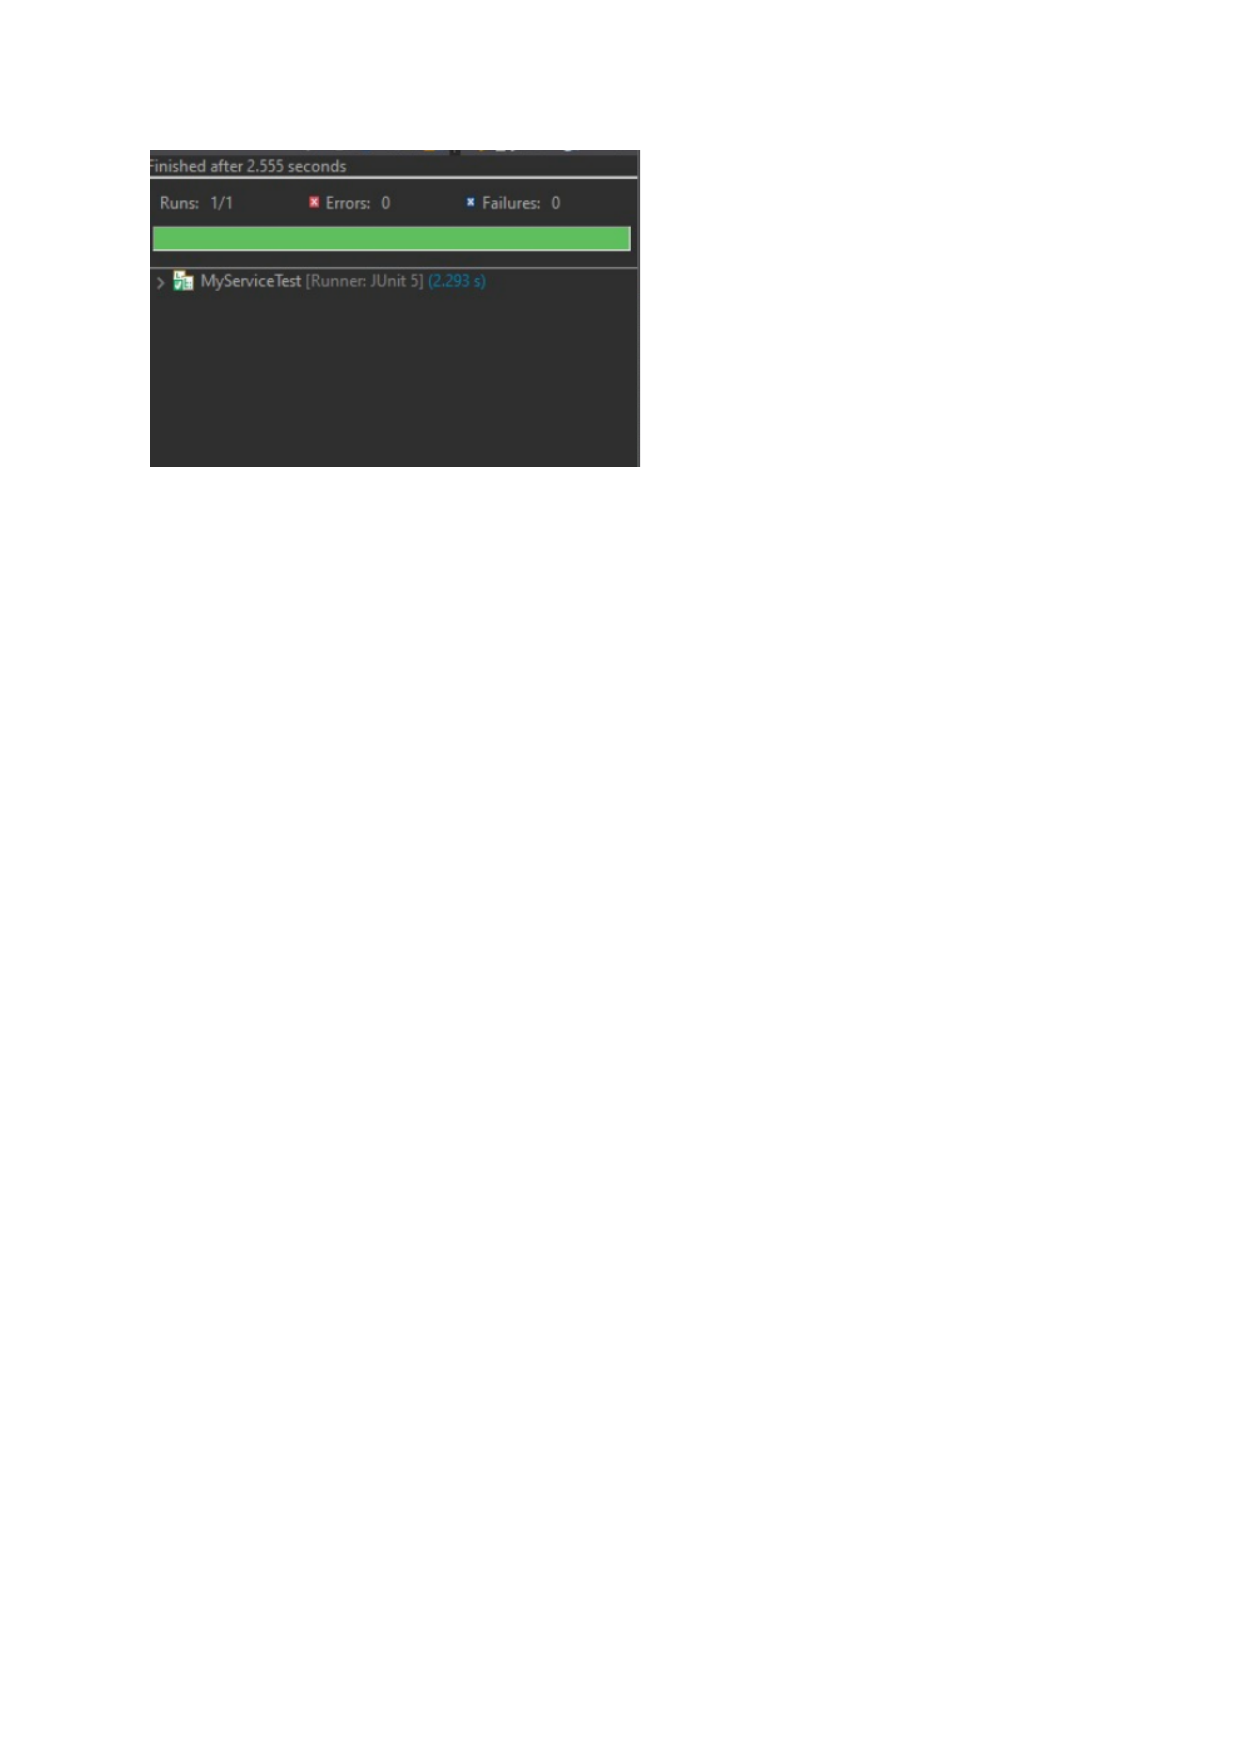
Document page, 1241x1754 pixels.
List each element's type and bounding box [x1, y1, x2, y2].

picture [150, 150, 640, 467]
